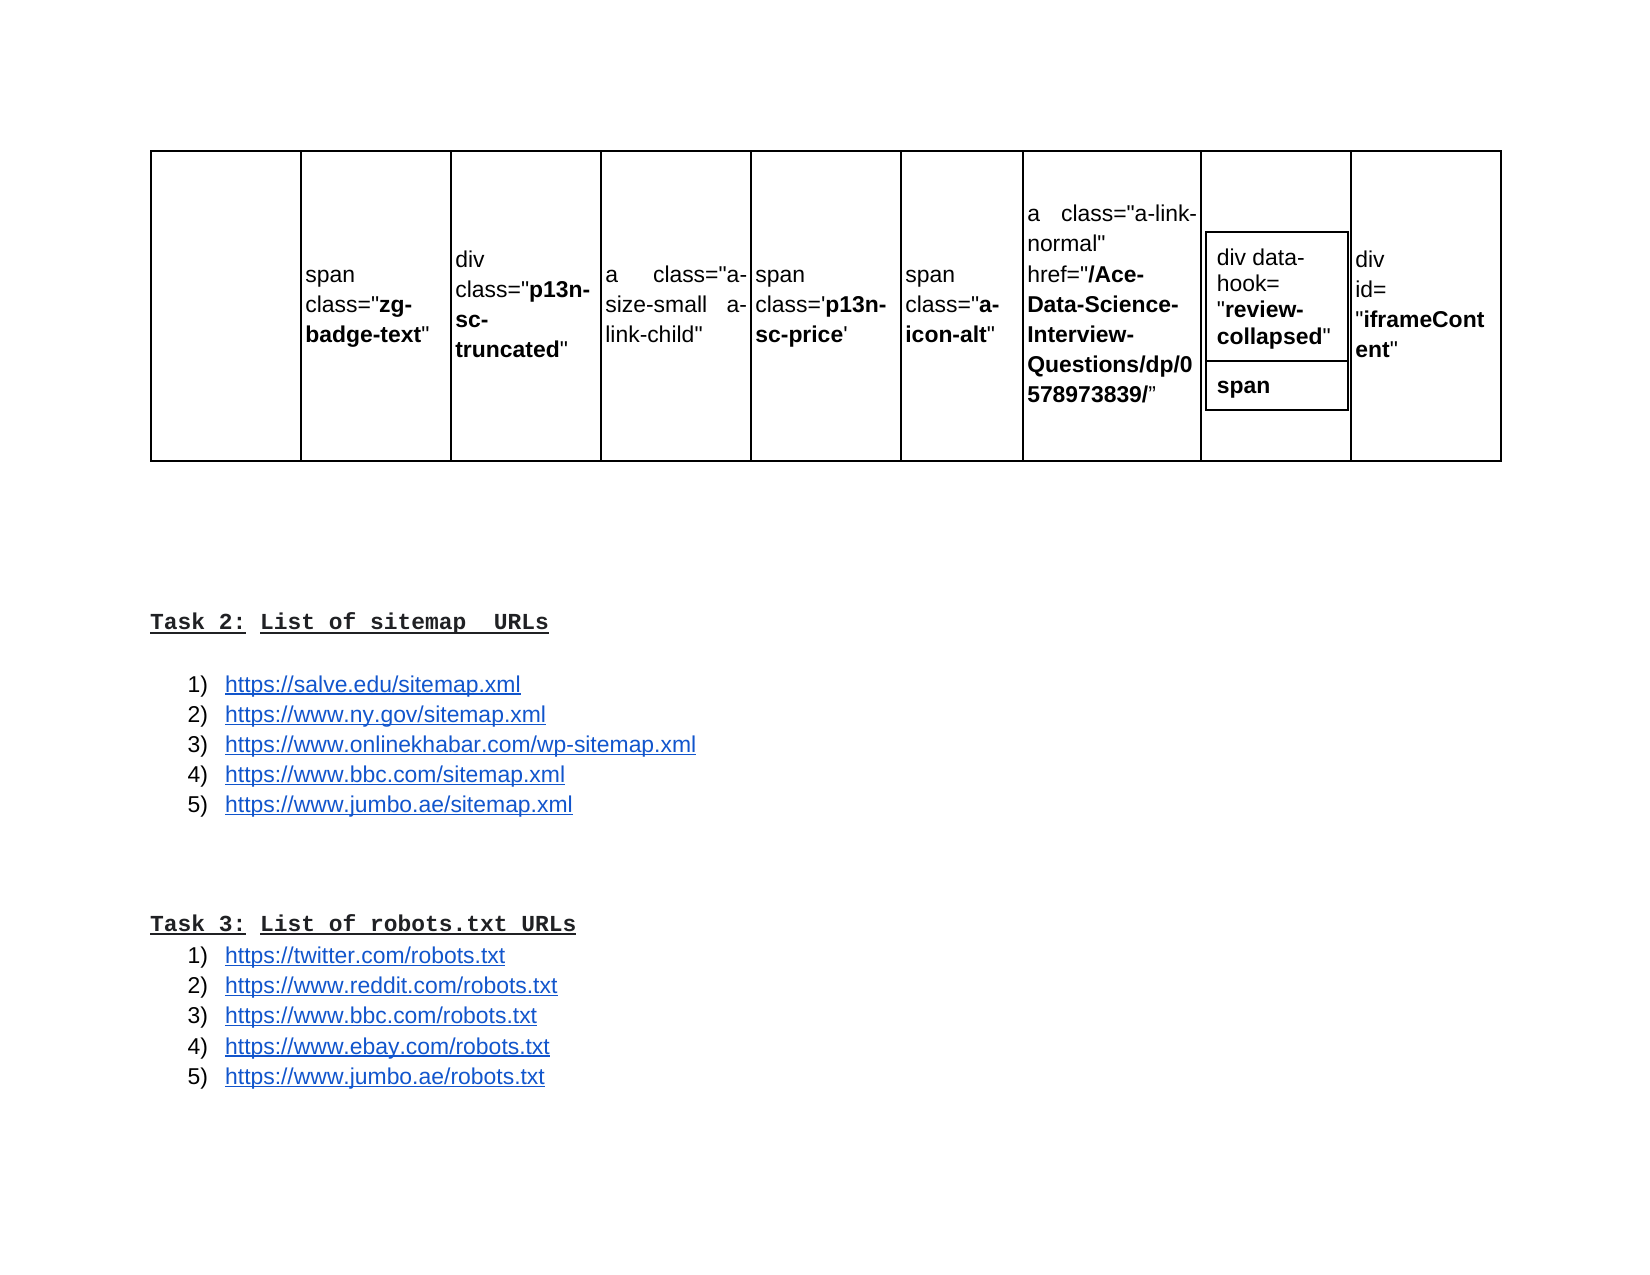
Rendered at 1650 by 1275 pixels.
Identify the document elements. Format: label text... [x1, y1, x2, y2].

list https://www.jumbo.ae/sitemap.xml [187, 791, 1500, 818]
text Task 2: List of sitemap URLs [150, 611, 1500, 637]
text Task 3: List of robots.txt URLs [150, 912, 1500, 938]
list https://www.ebay.com/robots.txt [187, 1033, 1500, 1059]
list https://www.ny.gov/sitemap.xml [187, 701, 1500, 727]
list https://www.reddit.com/robots.txt [187, 972, 1500, 998]
table_cell a class="a-size-small a-link-child" [602, 152, 750, 460]
list https://www.bbc.com/robots.txt [187, 1002, 1500, 1029]
table_cell div class="p13n-sc-truncated" [452, 152, 600, 460]
table_cell a class="a-link-normal" href="/Ace-Data-Science-Interview-Questions/dp/0578973839/” [1024, 152, 1200, 460]
table_cell [152, 152, 300, 460]
list https://www.jumbo.ae/robots.txt [187, 1063, 1500, 1089]
table_cell span class='p13n-sc-price' [752, 152, 900, 460]
table_cell [1202, 152, 1350, 460]
table_cell div id="iframeContent" [1352, 152, 1500, 460]
list https://salve.edu/sitemap.xml [187, 671, 1500, 697]
list https://www.onlinekhabar.com/wp-sitemap.xml [187, 731, 1500, 757]
list https://www.bbc.com/sitemap.xml [187, 761, 1500, 787]
table_cell span class="a-icon-alt" [902, 152, 1022, 460]
list https://twitter.com/robots.txt [187, 942, 1500, 968]
table_cell span class="zg-badge-text" [302, 152, 450, 460]
